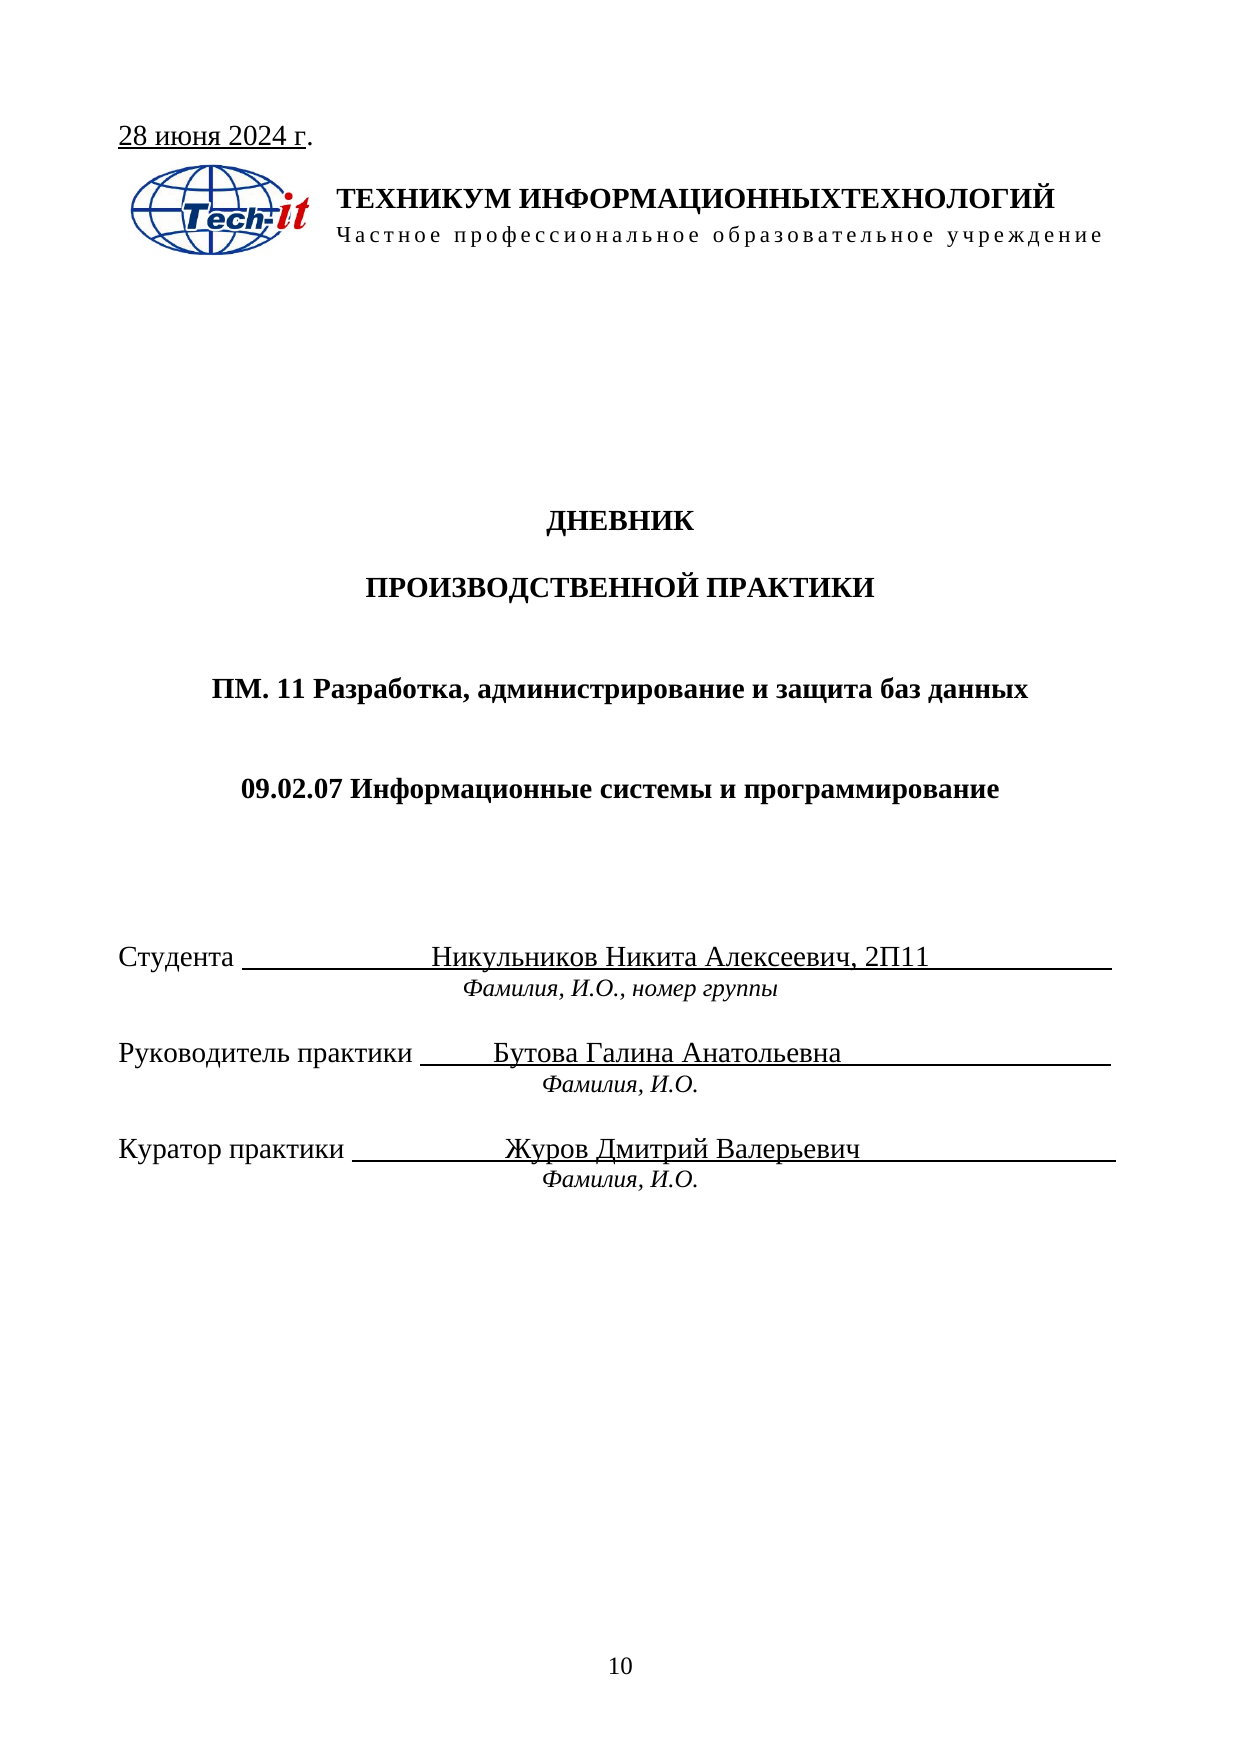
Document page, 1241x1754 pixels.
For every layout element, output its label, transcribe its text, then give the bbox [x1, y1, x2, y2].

text ДНЕВНИК [118, 503, 1122, 537]
text Студента Никульников Никита Алексеевич, 2П11 . [118, 939, 1122, 973]
text ПМ. 11 Разработка, администрирование и защита баз данных [118, 671, 1122, 704]
text Руководитель практики Бутова Галина Анатольевна . [118, 1035, 1122, 1069]
text 28 июня 2024 г. [118, 118, 1122, 152]
table_header [107, 157, 325, 302]
text Куратор практики Журов Дмитрий Валерьевич . [118, 1131, 1122, 1164]
text Фамилия, И.О., номер группы [118, 973, 1122, 1002]
table_header ТЕХНИКУМ ИНФОРМАЦИОННЫХТЕХНОЛОГИЙ Частное профессиональное образовательное учреждение [325, 157, 1167, 302]
text ПРОИЗВОДСТВЕННОЙ ПРАКТИКИ [118, 570, 1122, 604]
text 09.02.07 Информационные системы и программирование [118, 772, 1122, 805]
text Фамилия, И.О. [118, 1069, 1122, 1097]
text Фамилия, И.О. [118, 1164, 1122, 1193]
picture [118, 156, 314, 266]
